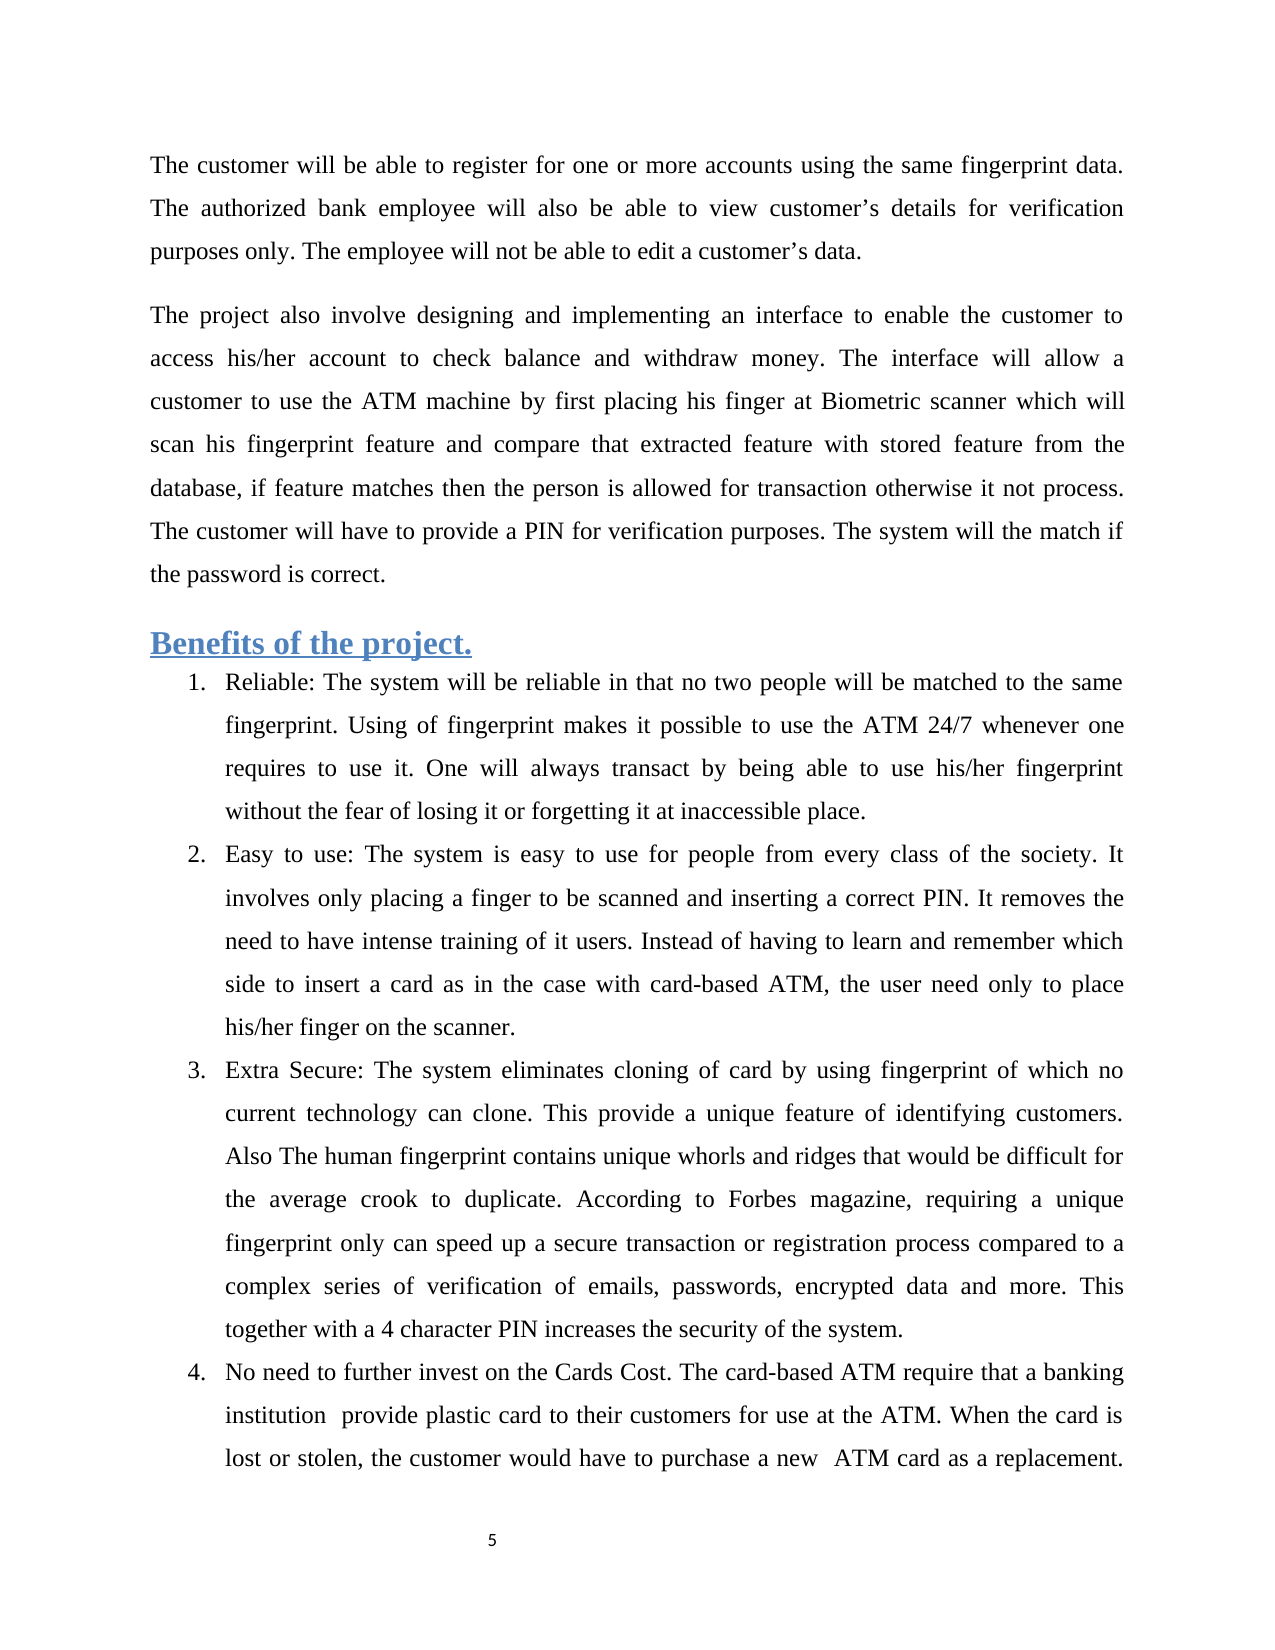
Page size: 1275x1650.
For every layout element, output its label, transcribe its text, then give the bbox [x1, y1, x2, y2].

list The project also involve designing and implementing an interface to enable the customer to access his/her account to check balance and withdraw money. The interface will allow a customer to use the ATM machine by first placing his finger at Biometric scanner which will scan his fingerprint feature and compare that extracted feature with stored feature from the database, if feature matches then the person is allowed for transaction otherwise it not process. The customer will have to provide a PIN for verification purposes. The system will the match if the password is correct. [150, 300, 1125, 588]
subtitle Benefits of the project. [150, 623, 1125, 661]
list Easy to use: The system is easy to use for people from every class of the society. It involves only placing a finger to be scanned and inserting a correct PIN. It removes the need to have intense training of it users. Instead of having to learn and remember which side to insert a card as in the case with card-based ATM, the user need only to place his/her finger on the scanner. [187, 839, 1125, 1041]
list Reliable: The system will be reliable in that no two people will be matched to the same fingerprint. Using of fingerprint makes it possible to use the ATM 24/7 whenever one requires to use it. One will always transact by being able to use his/her fingerprint without the fear of losing it or forgetting it at inaccessible place. [187, 667, 1125, 825]
